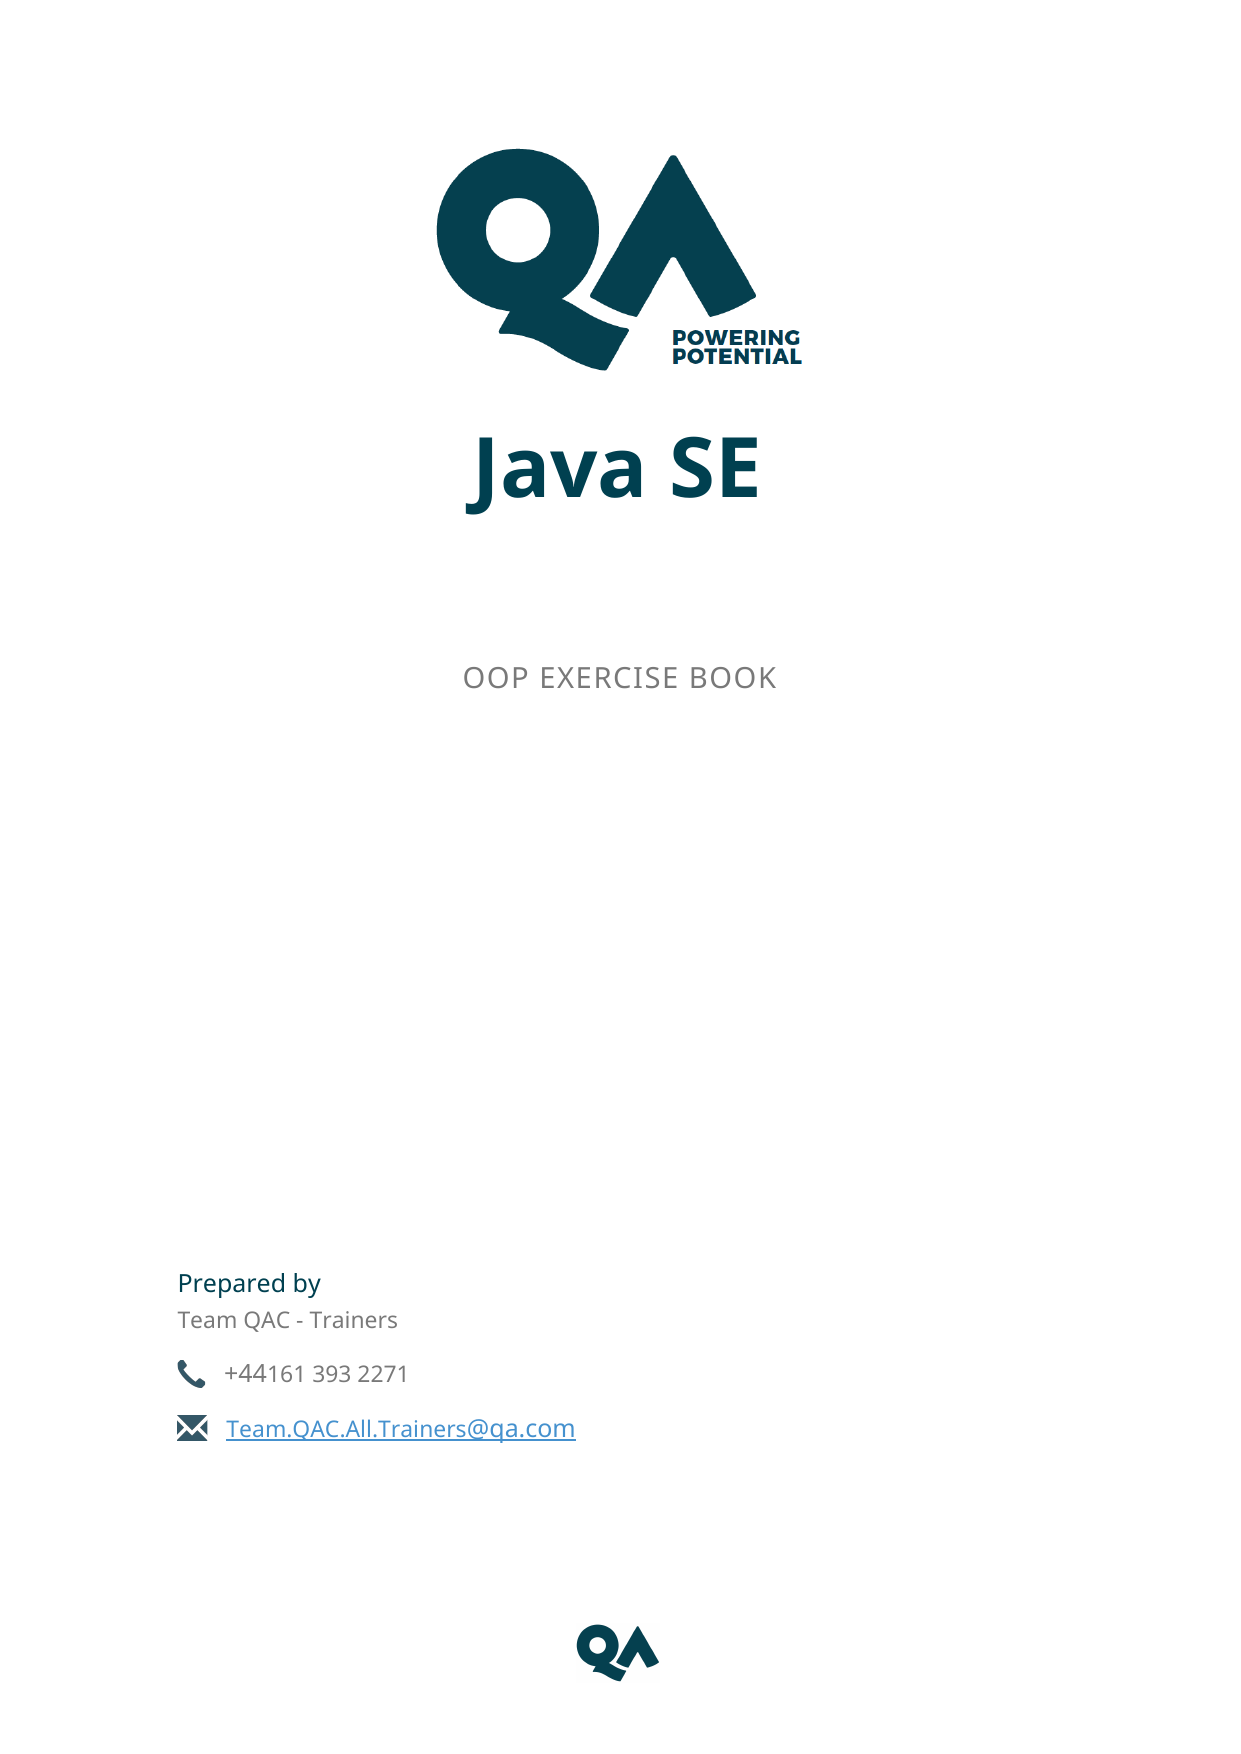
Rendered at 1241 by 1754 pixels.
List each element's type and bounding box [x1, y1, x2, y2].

picture [177, 1415, 208, 1441]
picture [426, 140, 814, 378]
picture [177, 1360, 206, 1388]
picture [590, 1638, 605, 1653]
picture [576, 1623, 660, 1683]
